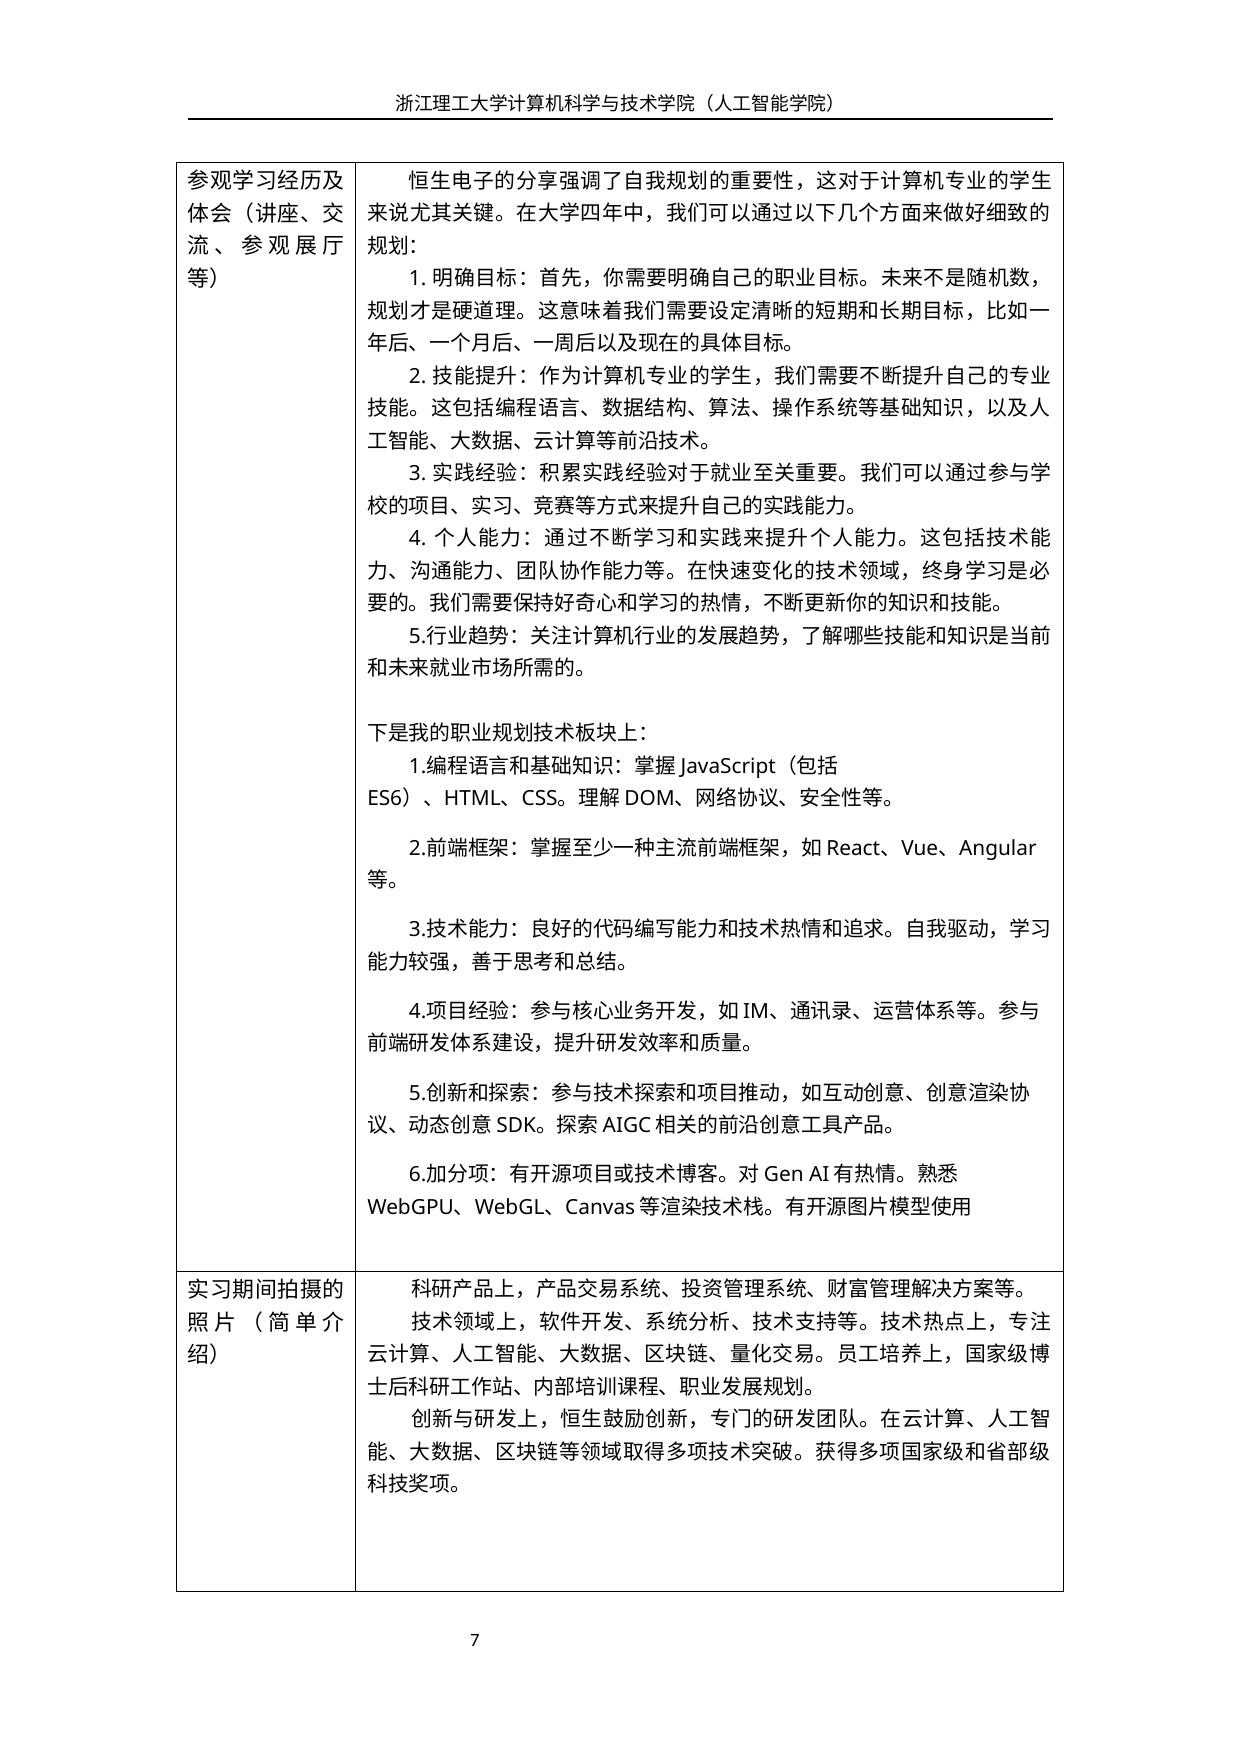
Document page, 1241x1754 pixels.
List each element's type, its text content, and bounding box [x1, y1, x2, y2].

table_cell 恒生电子的分享强调了自我规划的重要性，这对于计算机专业的学生来说尤其关键。在大学四年中，我们可以通过以下几个方面来做好细致的规划： 1. 明确目标：首先，你需要明确自己的职业目标。未来不是随机数，规划才是硬道理。这意味着我们需要设定清晰的短期和长期目标，比如一年后、一个月后、一周后以及现在的具体目标。 2. 技能提升：作为计算机专业的学生，我们需要不断提升自己的专业技能。这包括编程语言、数据结构、算法、操作系统等基础知识，以及人工智能、大数据、云计算等前沿技术。 3. 实践经验：积累实践经验对于就业至关重要。我们可以通过参与学校的项目、实习、竞赛等方式来提升自己的实践能力。 4. 个人能力：通过不断学习和实践来提升个人能力。这包括技术能力、沟通能力、团队协作能力等。在快速变化的技术领域，终身学习是必要的。我们需要保持好奇心和学习的热情，不断更新你的知识和技能。 5.行业趋势：关注计算机行业的发展趋势，了解哪些技能和知识是当前和未来就业市场所需的。 下是我的职业规划技术板块上： 1.编程语言和基础知识：掌握JavaScript（包括ES6）、HTML、CSS。理解DOM、网络协议、安全性等。 2.前端框架：掌握至少一种主流前端框架，如React、Vue、Angular等。 3.技术能力：良好的代码编写能力和技术热情和追求。自我驱动，学习能力较强，善于思考和总结。 4.项目经验：参与核心业务开发，如IM、通讯录、运营体系等。参与前端研发体系建设，提升研发效率和质量。 5.创新和探索：参与技术探索和项目推动，如互动创意、创意渲染协议、动态创意SDK。探索AIGC相关的前沿创意工具产品。 6.加分项：有开源项目或技术博客。对Gen AI有热情。熟悉WebGPU、WebGL、Canvas等渲染技术栈。有开源图片模型使用 [356, 163, 1063, 1271]
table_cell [356, 1272, 1063, 1591]
table_cell 实习期间拍摄的照片（简单介绍） [177, 1272, 355, 1591]
table_cell 参观学习经历及体会（讲座、交流、参观展厅等） [177, 163, 355, 1271]
